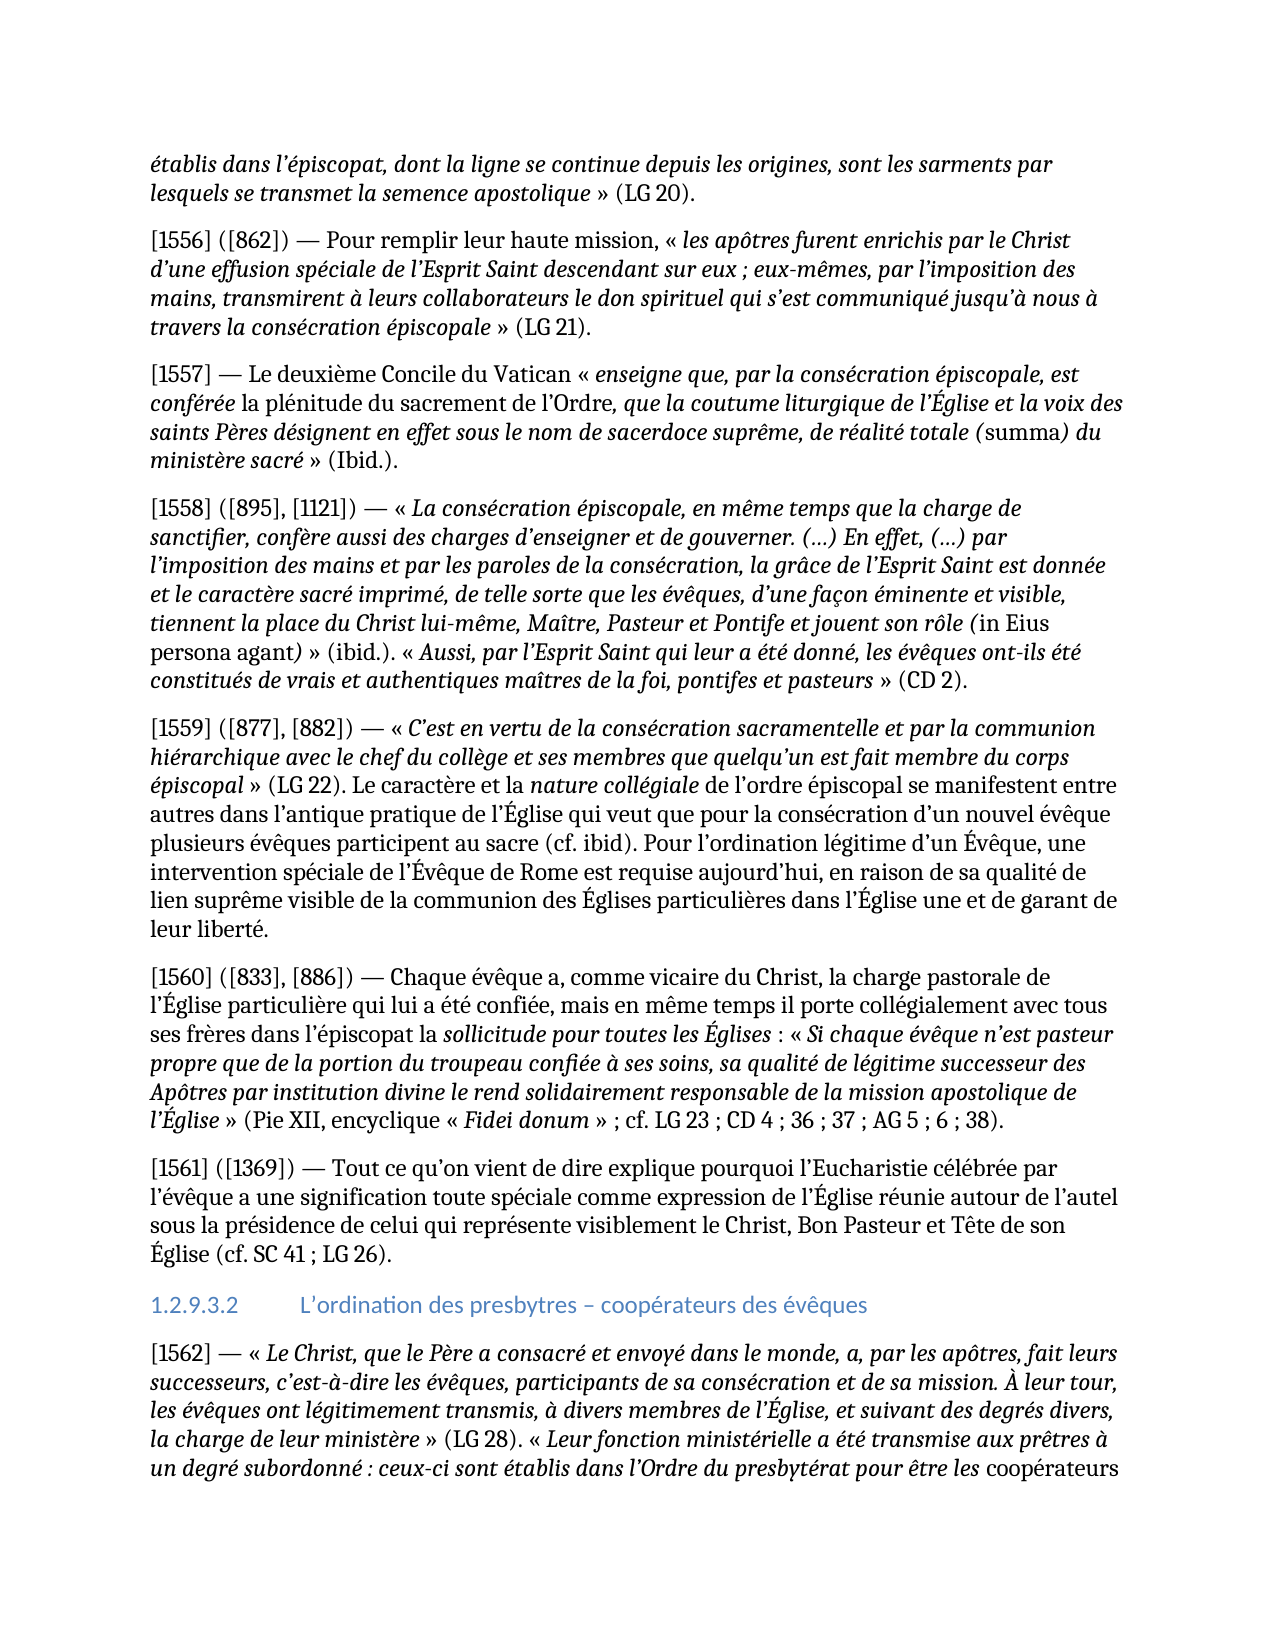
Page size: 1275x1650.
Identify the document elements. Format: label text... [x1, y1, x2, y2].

text [1557] — Le deuxième Concile du Vatican « enseigne que, par la consécration épiscopale, est conférée la plénitude du sacrement de l’Ordre, que la coutume liturgique de l’Église et la voix des saints Pères désignent en effet sous le nom de sacerdoce suprême, de réalité totale (summa) du ministère sacré » (Ibid.). [150, 360, 1125, 475]
text [1561] ([1369]) — Tout ce qu’on vient de dire explique pourquoi l’Eucharistie célébrée par l’évêque a une signification toute spéciale comme expression de l’Église réunie autour de l’autel sous la présidence de celui qui représente visiblement le Christ, Bon Pasteur et Tête de son Église (cf. SC 41 ; LG 26). [150, 1154, 1125, 1269]
subtitle 1.2.9.3.2 L’ordination des presbytres – coopérateurs des évêques [150, 1289, 1125, 1320]
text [150, 1339, 1125, 1483]
text [1560] ([833], [886]) — Chaque évêque a, comme vicaire du Christ, la charge pastorale de l’Église particulière qui lui a été confiée, mais en même temps il porte collégialement avec tous ses frères dans l’épiscopat la sollicitude pour toutes les Églises : « Si chaque évêque n’est pasteur propre que de la portion du troupeau confiée à ses soins, sa qualité de légitime successeur des Apôtres par institution divine le rend solidairement responsable de la mission apostolique de l’Église » (Pie XII, encyclique « Fidei donum » ; cf. LG 23 ; CD 4 ; 36 ; 37 ; AG 5 ; 6 ; 38). [150, 962, 1125, 1135]
text [1559] ([877], [882]) — « C’est en vertu de la consécration sacramentelle et par la communion hiérarchique avec le chef du collège et ses membres que quelqu’un est fait membre du corps épiscopal » (LG 22). Le caractère et la nature collégiale de l’ordre épiscopal se manifestent entre autres dans l’antique pratique de l’Église qui veut que pour la consécration d’un nouvel évêque plusieurs évêques participent au sacre (cf. ibid). Pour l’ordination légitime d’un Évêque, une intervention spéciale de l’Évêque de Rome est requise aujourd’hui, en raison de sa qualité de lien suprême visible de la communion des Églises particulières dans l’Église une et de garant de leur liberté. [150, 714, 1125, 944]
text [150, 150, 1125, 207]
text [1558] ([895], [1121]) — « La consécration épiscopale, en même temps que la charge de sanctifier, confère aussi des charges d’enseigner et de gouverner. (…) En effet, (…) par l’imposition des mains et par les paroles de la consécration, la grâce de l’Esprit Saint est donnée et le caractère sacré imprimé, de telle sorte que les évêques, d’une façon éminente et visible, tiennent la place du Christ lui-même, Maître, Pasteur et Pontife et jouent son rôle (in Eius persona agant) » (ibid.). « Aussi, par l’Esprit Saint qui leur a été donné, les évêques ont-ils été constitués de vrais et authentiques maîtres de la foi, pontifes et pasteurs » (CD 2). [150, 494, 1125, 695]
text [1556] ([862]) — Pour remplir leur haute mission, « les apôtres furent enrichis par le Christ d’une effusion spéciale de l’Esprit Saint descendant sur eux ; eux-mêmes, par l’imposition des mains, transmirent à leurs collaborateurs le don spirituel qui s’est communiqué jusqu’à nous à travers la consécration épiscopale » (LG 21). [150, 226, 1125, 341]
